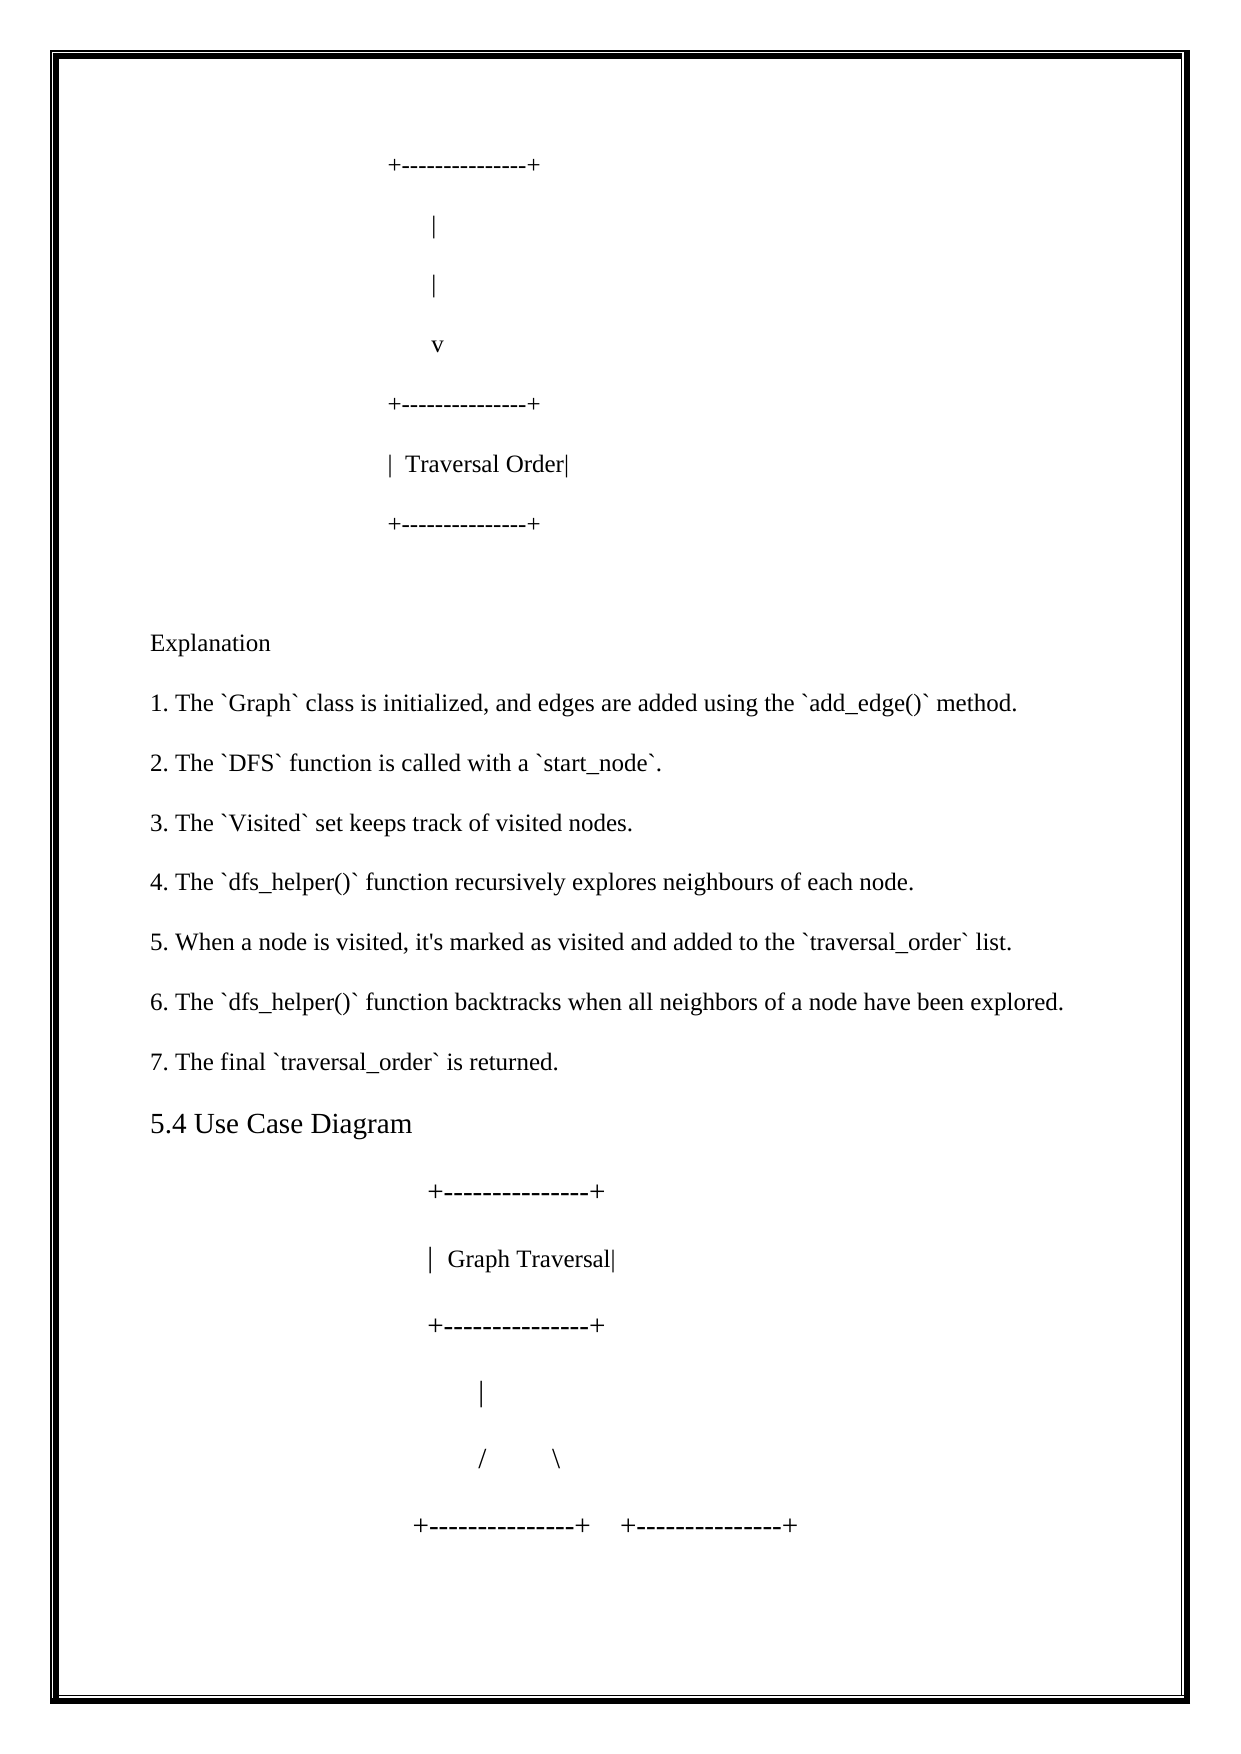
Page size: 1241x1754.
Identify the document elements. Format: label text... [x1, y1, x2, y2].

text | [150, 1374, 1090, 1408]
text 4. The `dfs_helper()` function recursively explores neighbours of each node. [150, 867, 1090, 896]
text 6. The `dfs_helper()` function backtracks when all neighbors of a node have been explored. [150, 987, 1090, 1016]
text 5. When a node is visited, it's marked as visited and added to the `traversal_order` list. [150, 927, 1090, 956]
text 2. The `DFS` function is called with a `start_node`. [150, 748, 1090, 777]
text | Traversal Order| [150, 449, 1090, 478]
text | [150, 210, 1090, 238]
text 5.4 Use Case Diagram [150, 1107, 1090, 1140]
text | [150, 269, 1090, 298]
text 1. The `Graph` class is initialized, and edges are added using the `add_edge()` method. [150, 688, 1090, 717]
text Explanation [150, 628, 1090, 657]
text 3. The `Visited` set keeps track of visited nodes. [150, 808, 1090, 836]
text +---------------+ +---------------+ [150, 1508, 1090, 1542]
text +---------------+ [150, 150, 1090, 179]
text +---------------+ [150, 389, 1090, 418]
text +---------------+ [150, 509, 1090, 537]
text 7. The final `traversal_order` is returned. [150, 1047, 1090, 1076]
text | Graph Traversal| [150, 1241, 1090, 1274]
text +---------------+ [150, 1174, 1090, 1207]
text v [150, 329, 1090, 358]
text / \ [150, 1442, 1090, 1475]
text +---------------+ [150, 1308, 1090, 1341]
